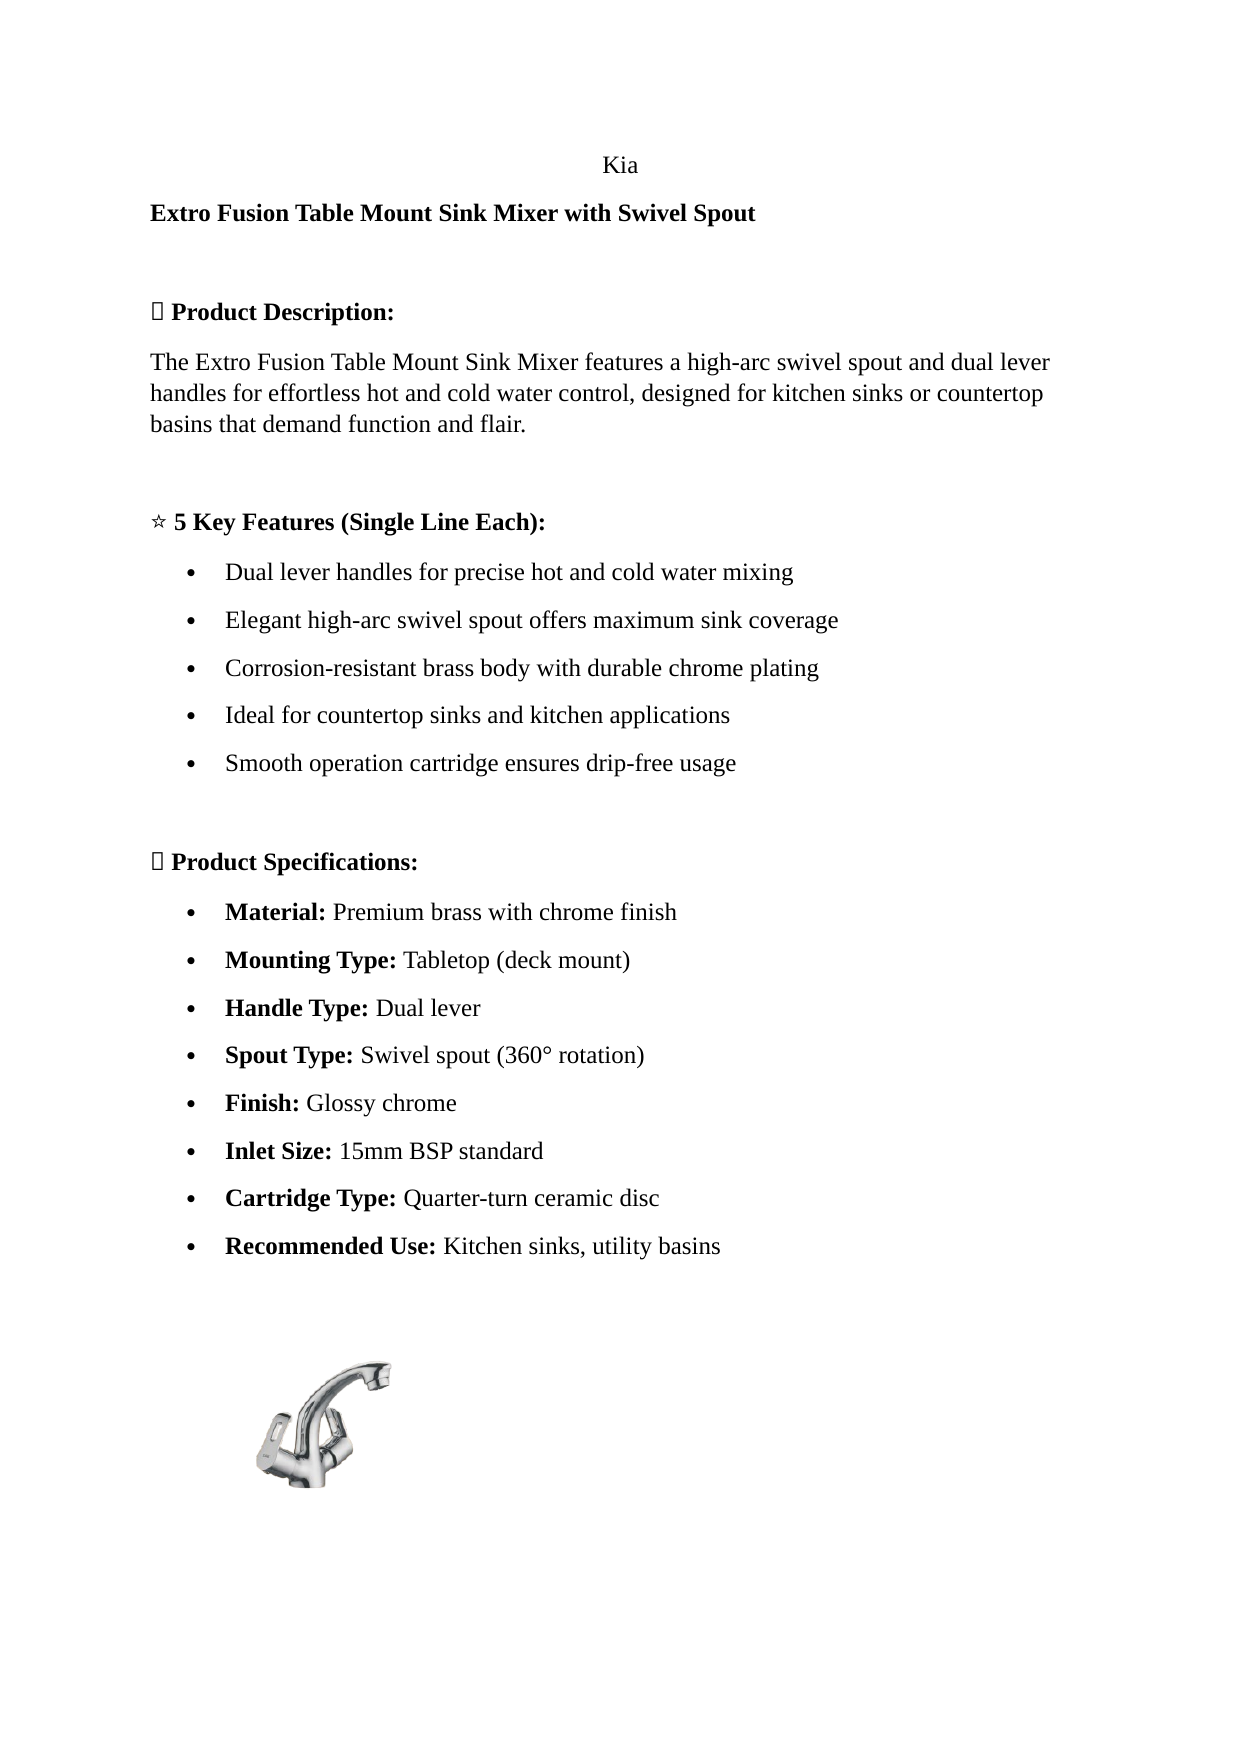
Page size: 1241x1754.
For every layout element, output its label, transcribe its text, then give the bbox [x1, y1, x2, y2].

list Finish: Glossy chrome [187, 1088, 1090, 1117]
list Smooth operation cartridge ensures drip-free usage [187, 748, 1090, 777]
list Handle Type: Dual lever [187, 993, 1090, 1021]
list Cartridge Type: Quarter-turn ceramic disc [187, 1183, 1090, 1212]
picture [150, 1326, 1091, 1514]
list Corrosion-resistant brass body with durable chrome plating [187, 653, 1090, 682]
text ⭐ 5 Key Features (Single Line Each): [150, 504, 1090, 538]
list Ideal for countertop sinks and kitchen applications [187, 701, 1090, 729]
text The Extro Fusion Table Mount Sink Mixer features a high-arc swivel spout and dual lever handles for effortless hot and cold water control, designed for kitchen sinks or countertop basins that demand function and flair. [150, 347, 1090, 437]
list Material: Premium brass with chrome finish [187, 897, 1090, 926]
list Dual lever handles for precise hot and cold water mixing [187, 557, 1090, 586]
list Recommended Use: Kitchen sinks, utility basins [187, 1231, 1090, 1260]
text 📝 Product Description: [150, 293, 1090, 327]
list Elegant high-arc swivel spout offers maximum sink coverage [187, 605, 1090, 634]
text Kia [150, 150, 1090, 179]
text Extro Fusion Table Mount Sink Mixer with Swivel Spout [150, 198, 1090, 226]
list Inlet Size: 15mm BSP standard [187, 1136, 1090, 1164]
list Mounting Type: Tabletop (deck mount) [187, 945, 1090, 974]
list Spout Type: Swivel spout (360° rotation) [187, 1040, 1090, 1069]
text 📐 Product Specifications: [150, 844, 1090, 878]
